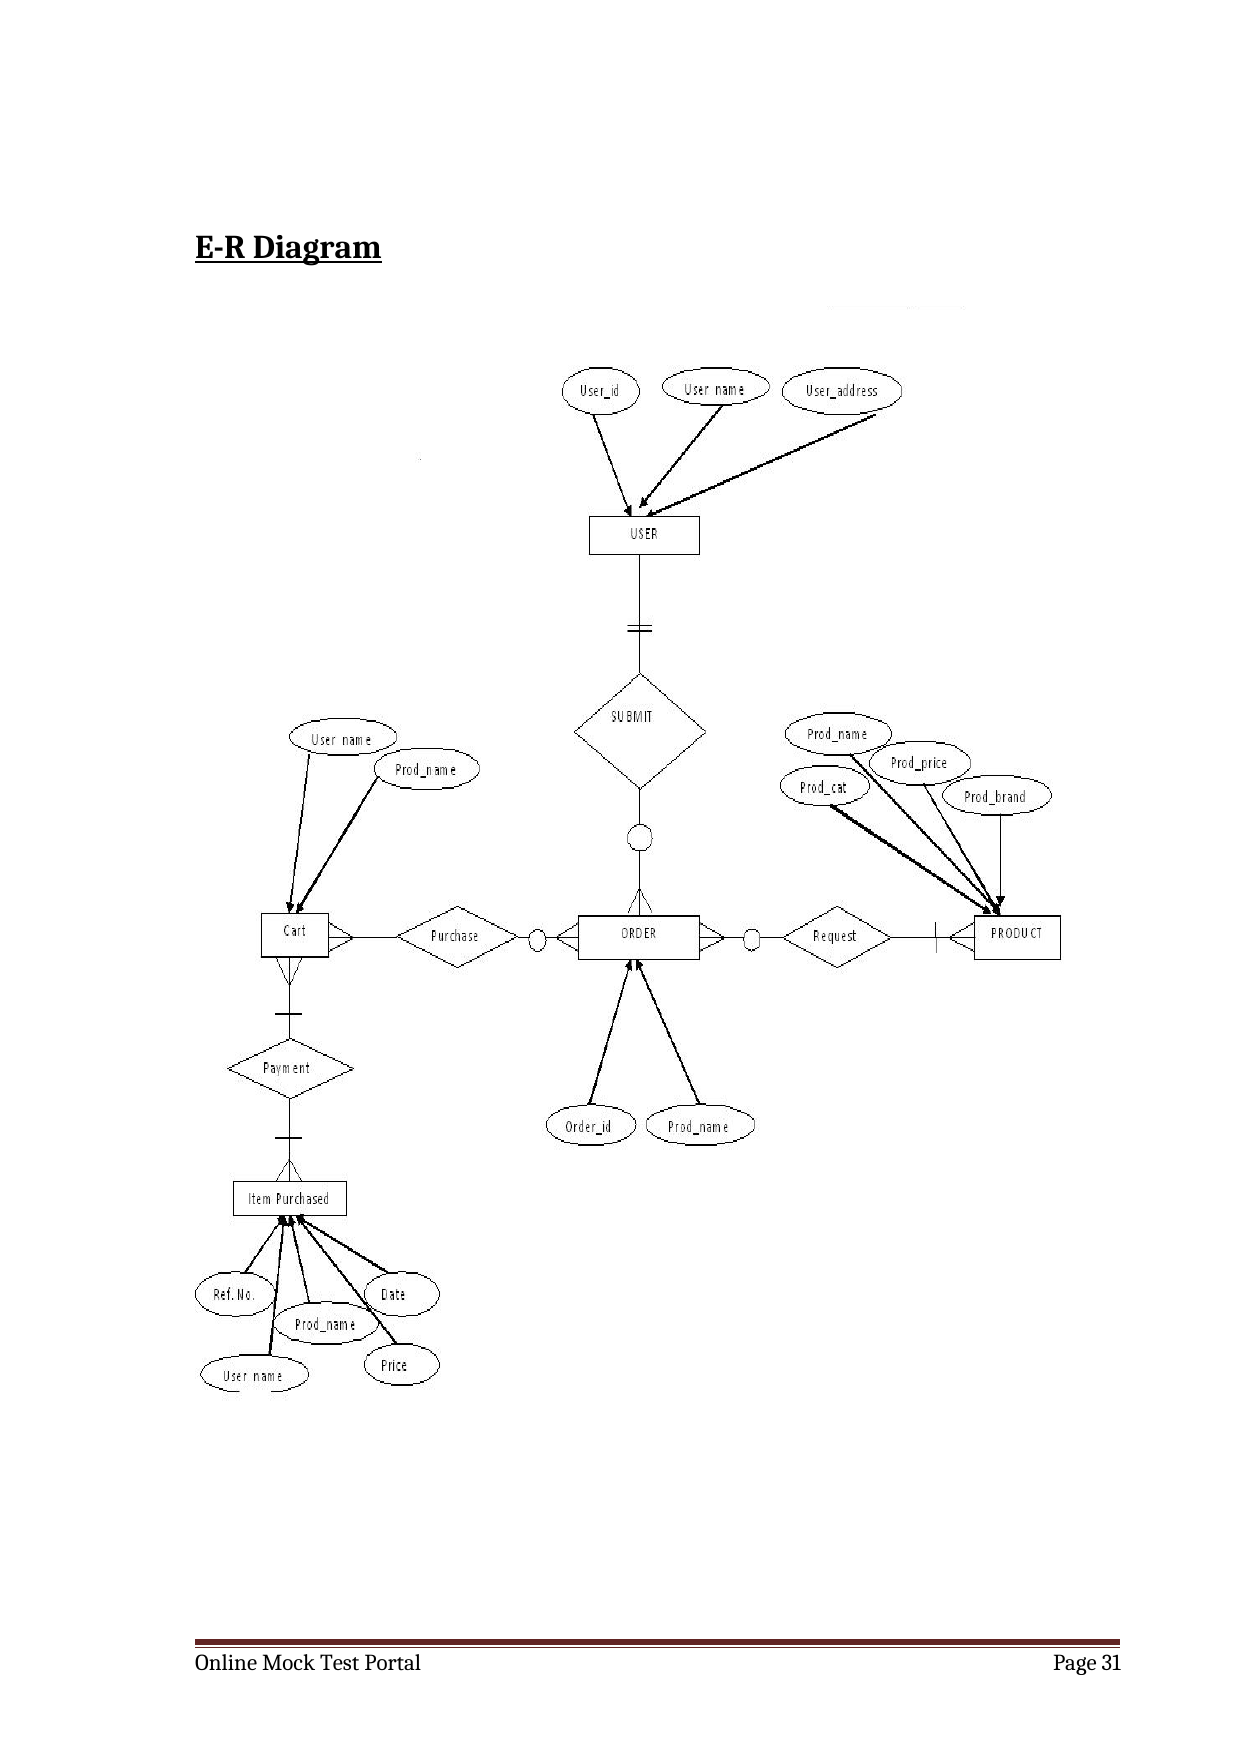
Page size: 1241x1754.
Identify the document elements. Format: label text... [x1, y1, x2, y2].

picture [195, 306, 1064, 1401]
text E-R Diagram [195, 228, 1120, 267]
